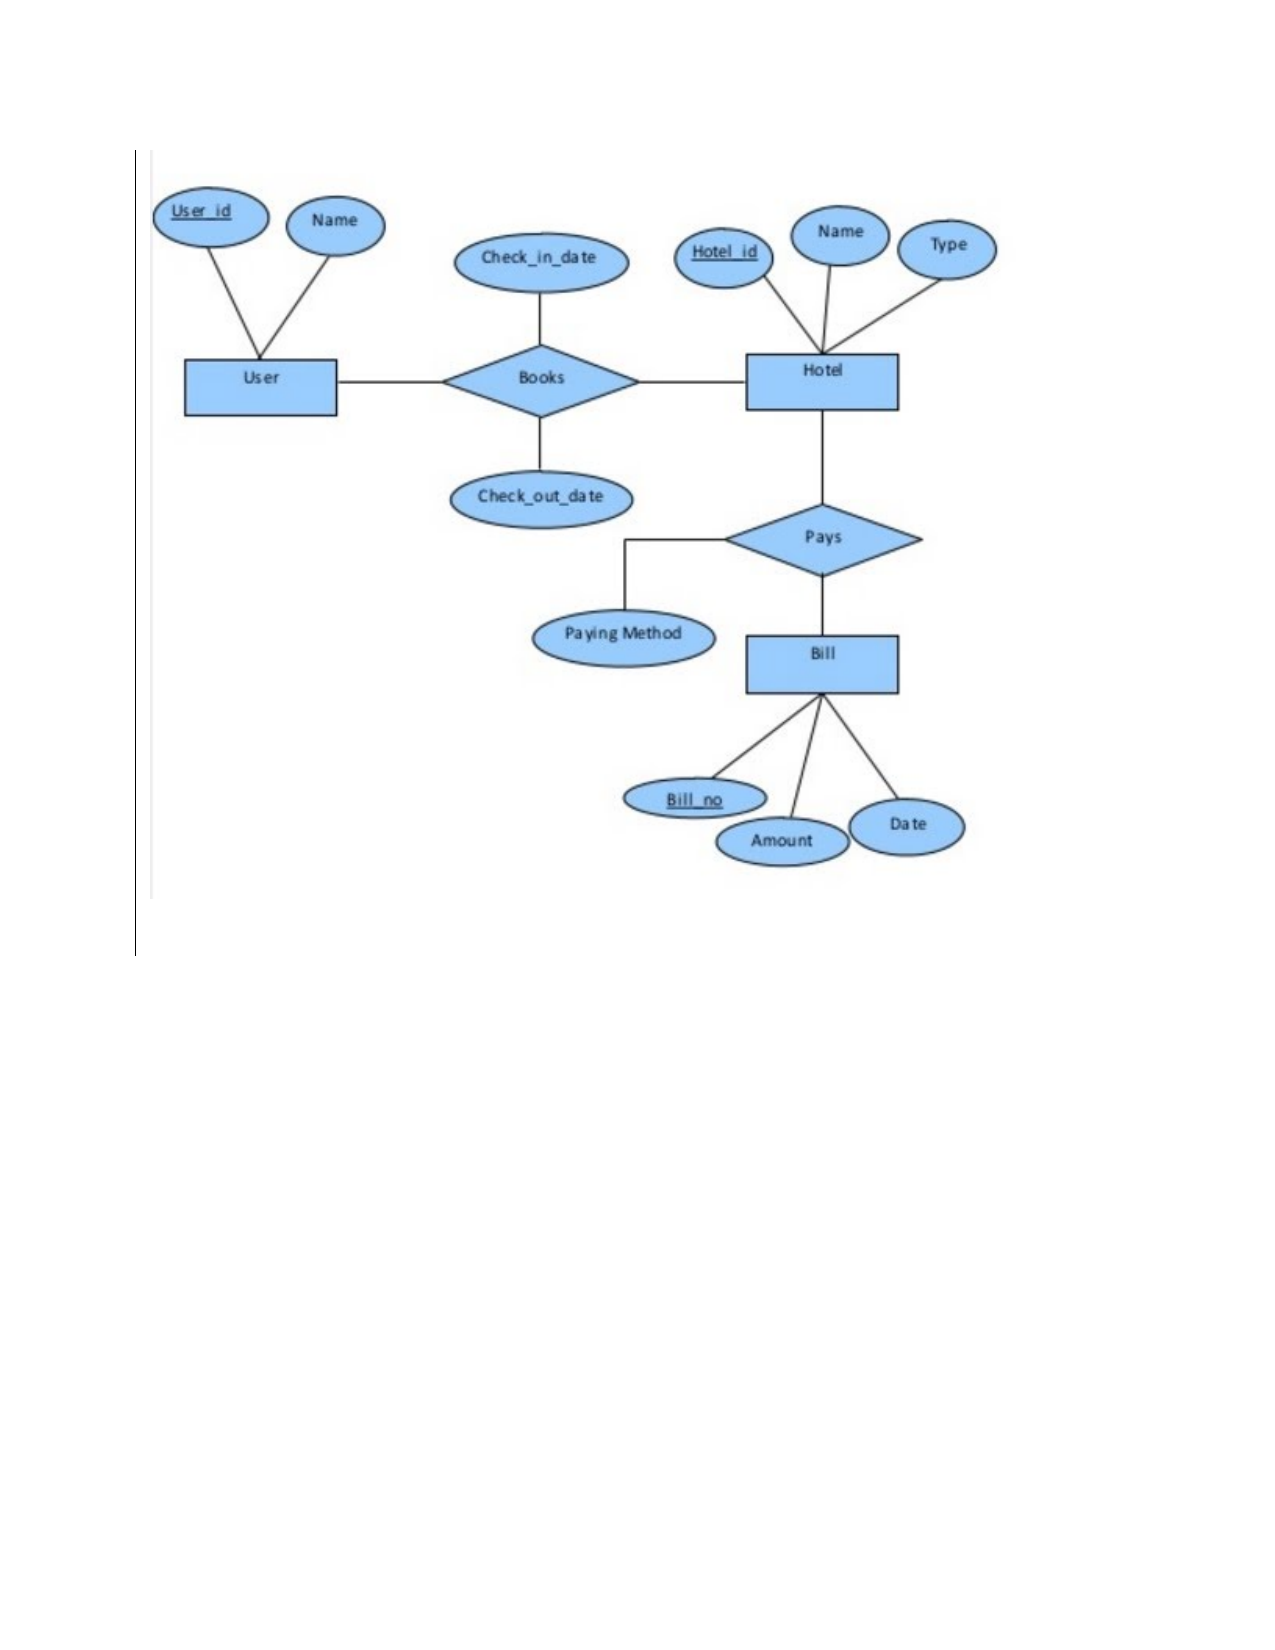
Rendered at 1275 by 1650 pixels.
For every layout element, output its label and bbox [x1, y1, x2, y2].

picture [150, 150, 1030, 899]
